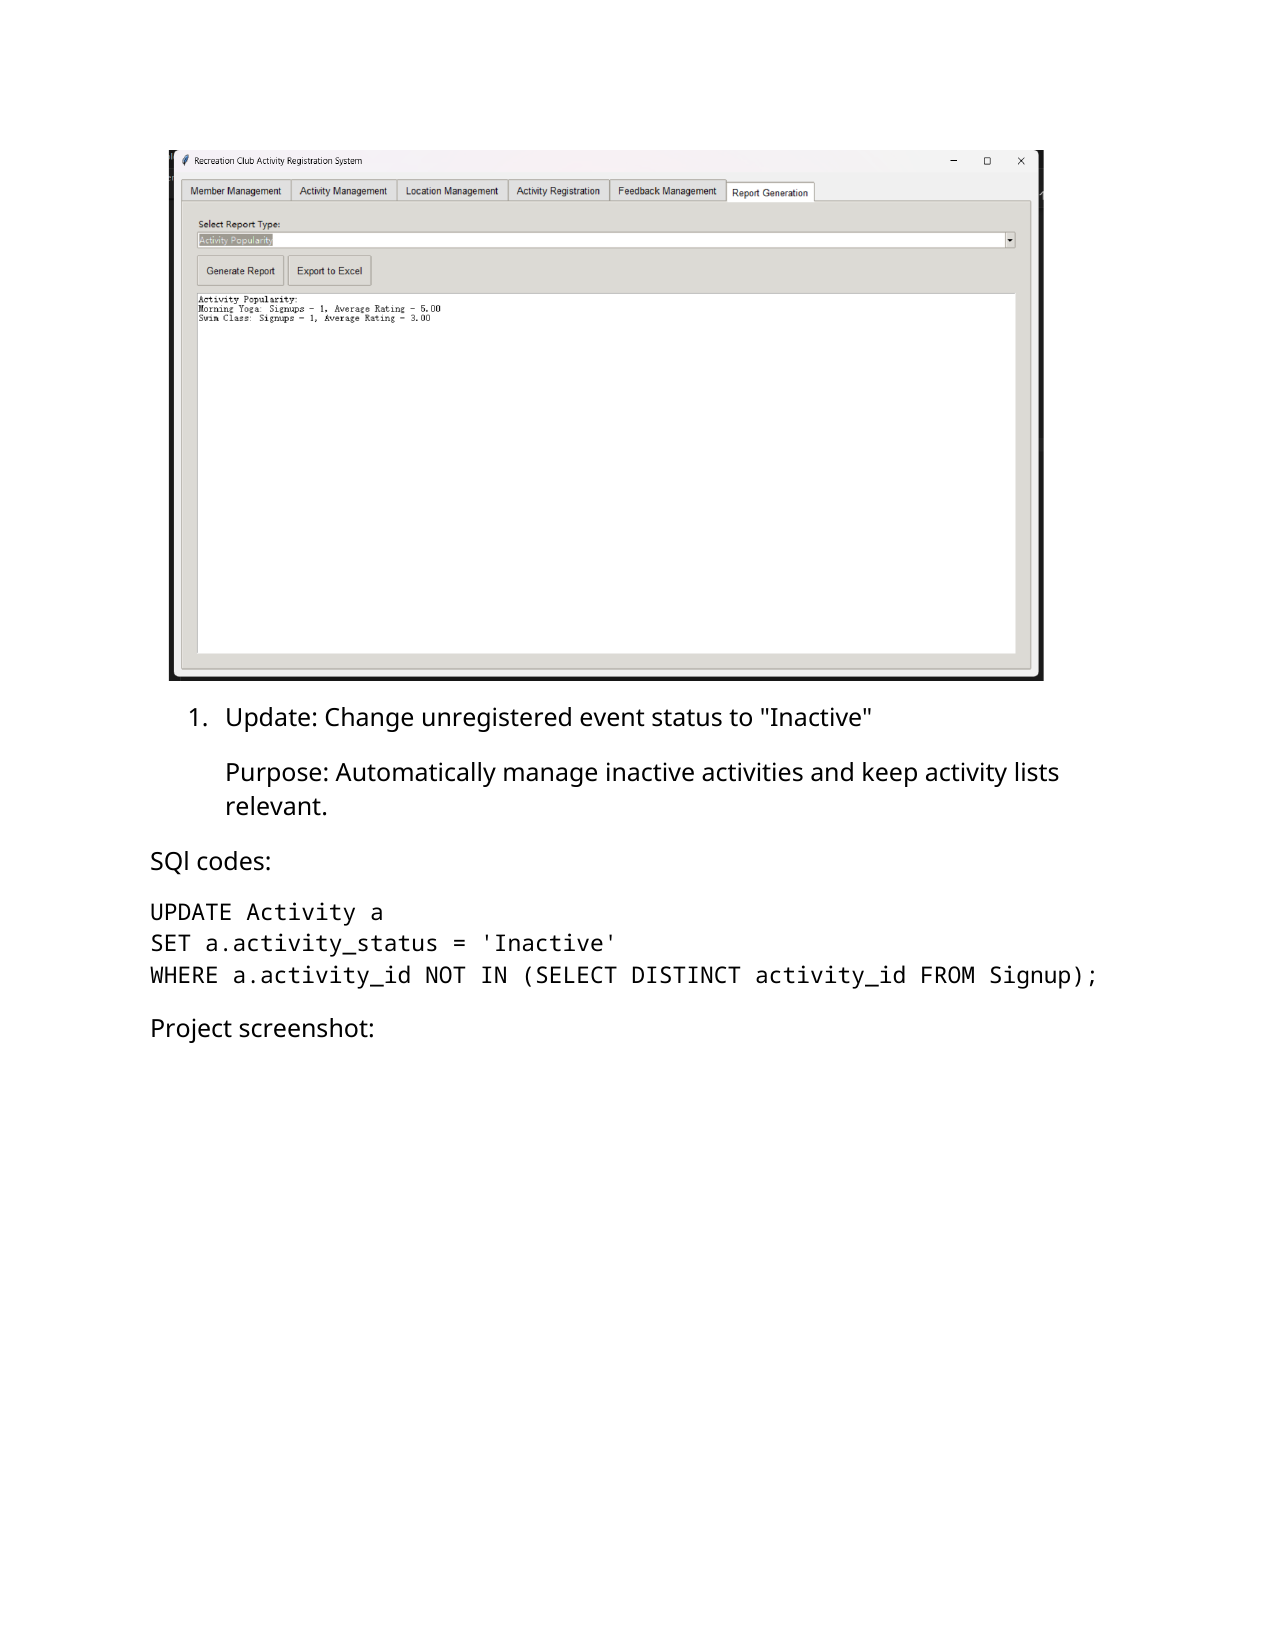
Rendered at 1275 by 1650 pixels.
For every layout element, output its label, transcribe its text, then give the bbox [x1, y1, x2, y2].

picture [168, 150, 1044, 681]
text UPDATE Activity a SET a.activity_status = 'Inactive' WHERE a.activity_id NOT IN (SELECT DISTINCT activity_id FROM Signup); [150, 896, 1125, 990]
list Purpose: Automatically manage inactive activities and keep activity lists relevant. [187, 754, 1125, 822]
text SQl codes: [150, 843, 1125, 877]
list Update: Change unregistered event status to "Inactive" [187, 699, 1125, 733]
text Project screenshot: [150, 1011, 1125, 1045]
